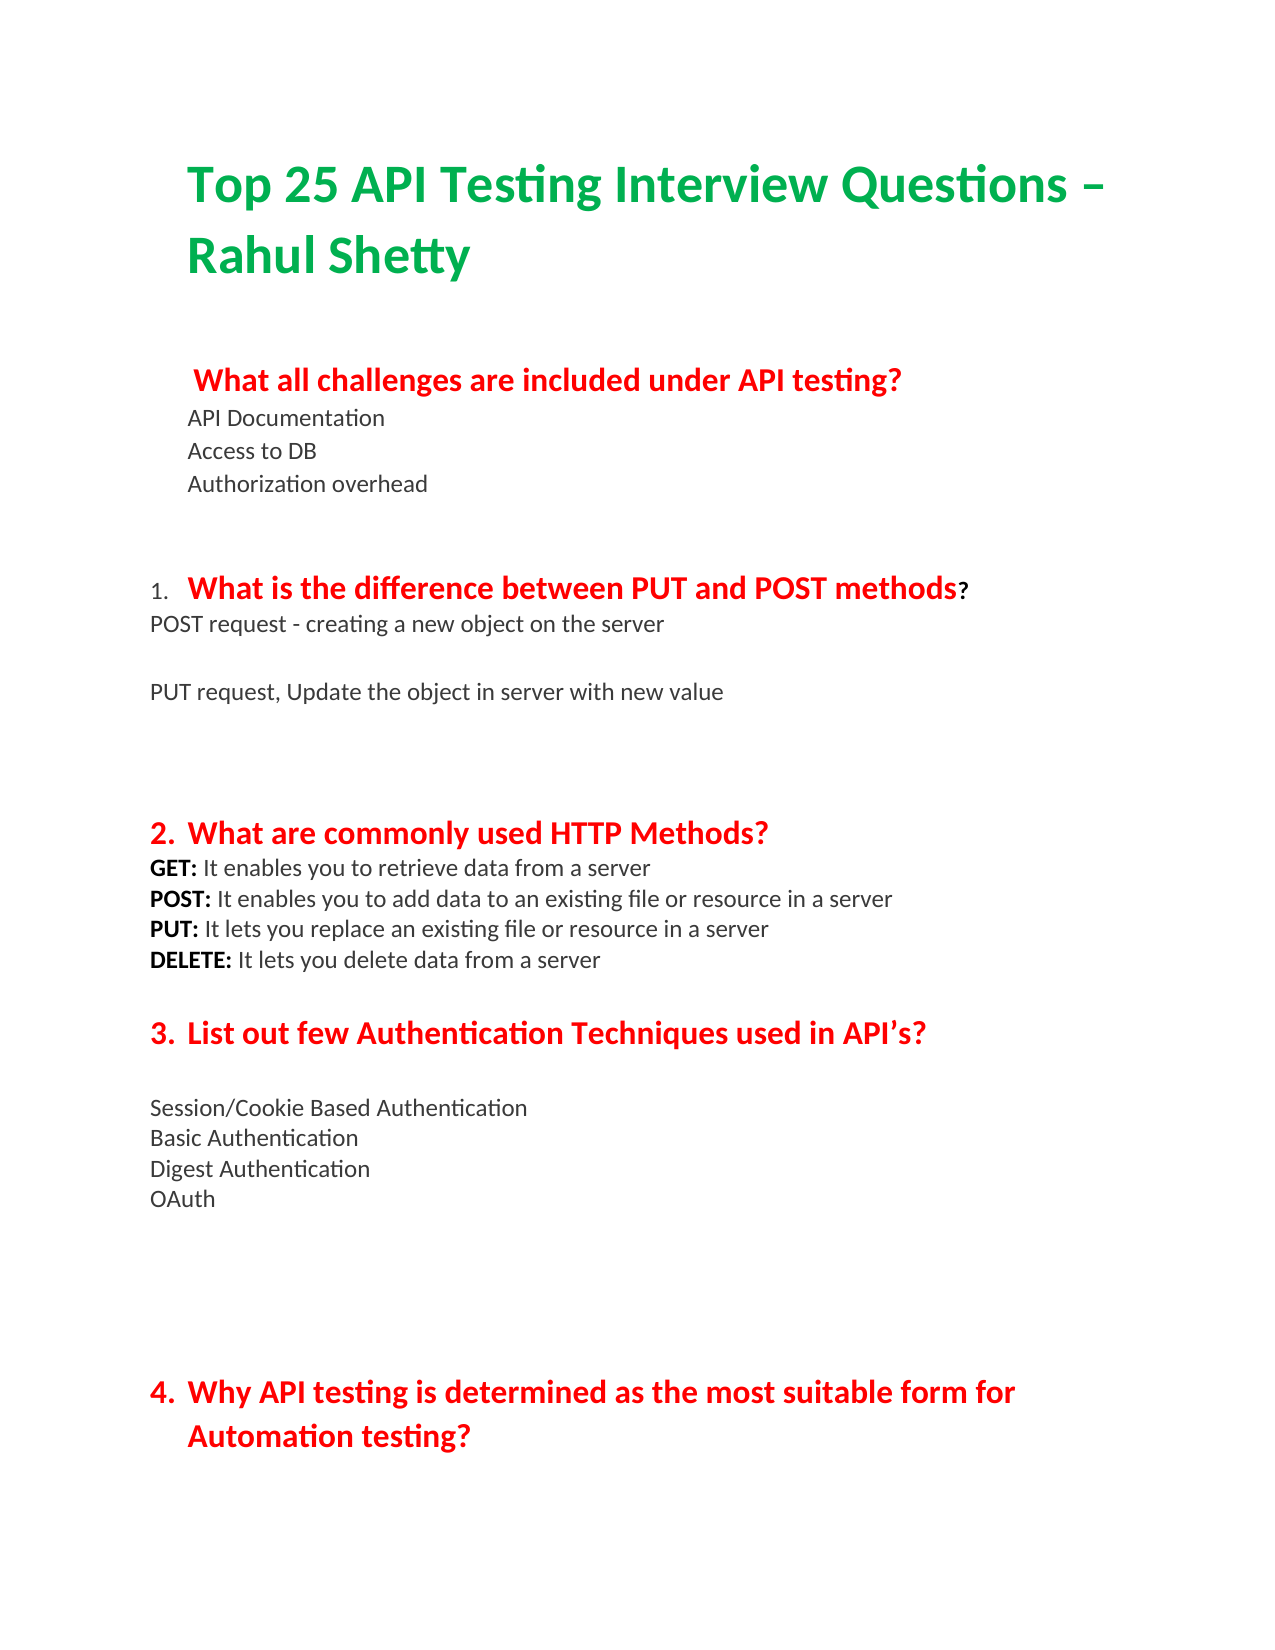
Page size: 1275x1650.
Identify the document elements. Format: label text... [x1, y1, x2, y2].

text PUT request, Update the object in server with new value [150, 676, 1125, 706]
list What is the difference between PUT and POST methods? [150, 567, 1125, 608]
text What all challenges are included under API testing? API Documentation Access to DB Authorization overhead [187, 359, 1125, 498]
text Top 25 API Testing Interview Questions – Rahul Shetty [187, 150, 1125, 287]
list What are commonly used HTTP Methods? [150, 812, 1125, 853]
text Session/Cookie Based Authentication Basic Authentication Digest Authentication OAuth [150, 1092, 1125, 1214]
text POST request - creating a new object on the server [150, 608, 1125, 638]
list Why API testing is determined as the most suitable form for Automation testing? [150, 1371, 1125, 1455]
list List out few Authentication Techniques used in API’s? [150, 1012, 1125, 1053]
text GET: It enables you to retrieve data from a server POST: It enables you to add data to an existing file or resource in a server PUT: It lets you replace an existing file or resource in a server DELETE: It lets you delete data from a server [150, 853, 1125, 975]
